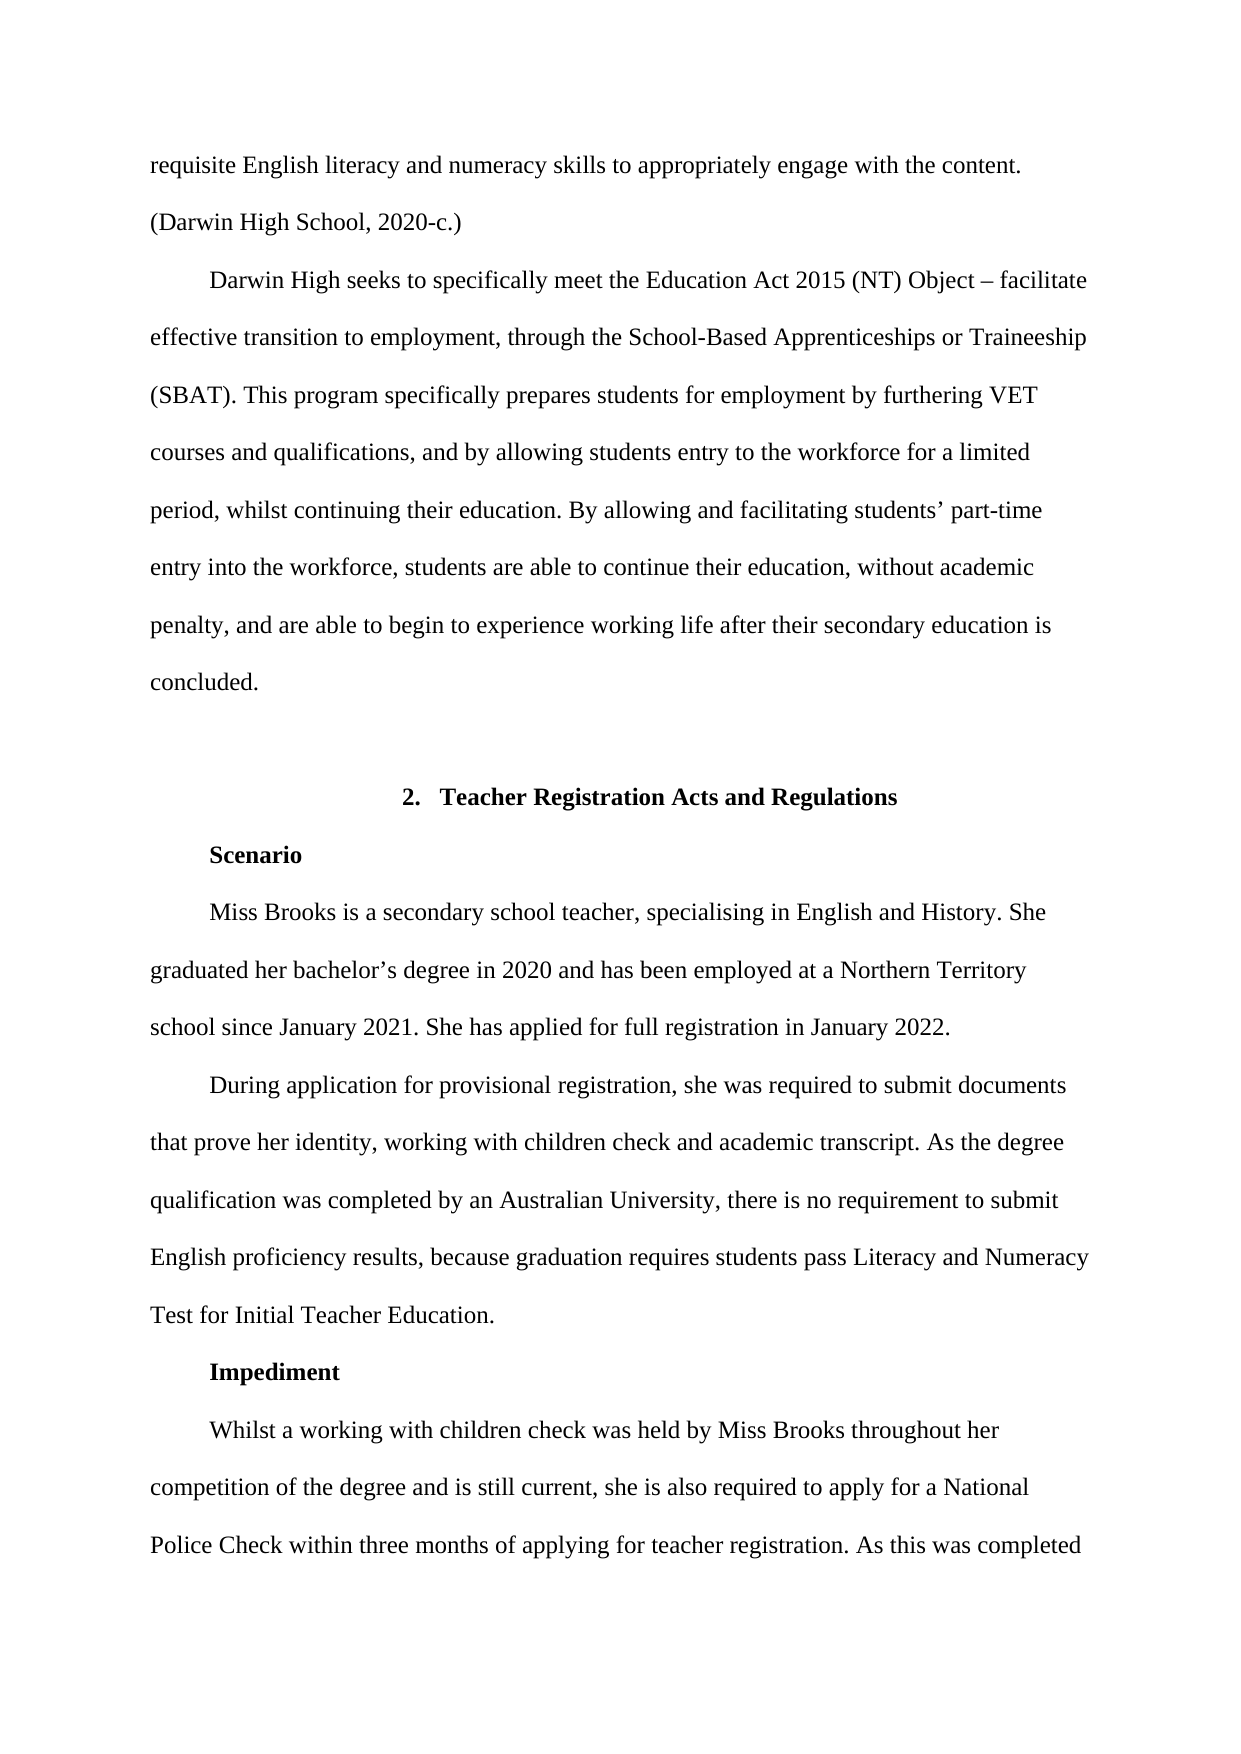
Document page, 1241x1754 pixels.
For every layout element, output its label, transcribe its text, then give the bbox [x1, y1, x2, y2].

text Impediment [150, 1357, 1090, 1386]
text Scenario [150, 840, 1090, 869]
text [150, 1415, 1090, 1559]
text Miss Brooks is a secondary school teacher, specialising in English and History. She graduated her bachelor’s degree in 2020 and has been employed at a Northern Territory school since January 2021. She has applied for full registration in January 2022. [150, 897, 1090, 1041]
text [150, 150, 1090, 236]
text Darwin High seeks to specifically meet the Education Act 2015 (NT) Object – facilitate effective transition to employment, through the School-Based Apprenticeships or Traineeship (SBAT). This program specifically prepares students for employment by furthering VET courses and qualifications, and by allowing students entry to the workforce for a limited period, whilst continuing their education. By allowing and facilitating students’ part-time entry into the workforce, students are able to continue their education, without academic penalty, and are able to begin to experience working life after their secondary education is concluded. [150, 265, 1090, 696]
text During application for provisional registration, she was required to submit documents that prove her identity, working with children check and academic transcript. As the degree qualification was completed by an Australian University, there is no requirement to submit English proficiency results, because graduation requires students pass Literacy and Numeracy Test for Initial Teacher Education. [150, 1070, 1090, 1329]
list Teacher Registration Acts and Regulations [209, 782, 1090, 811]
